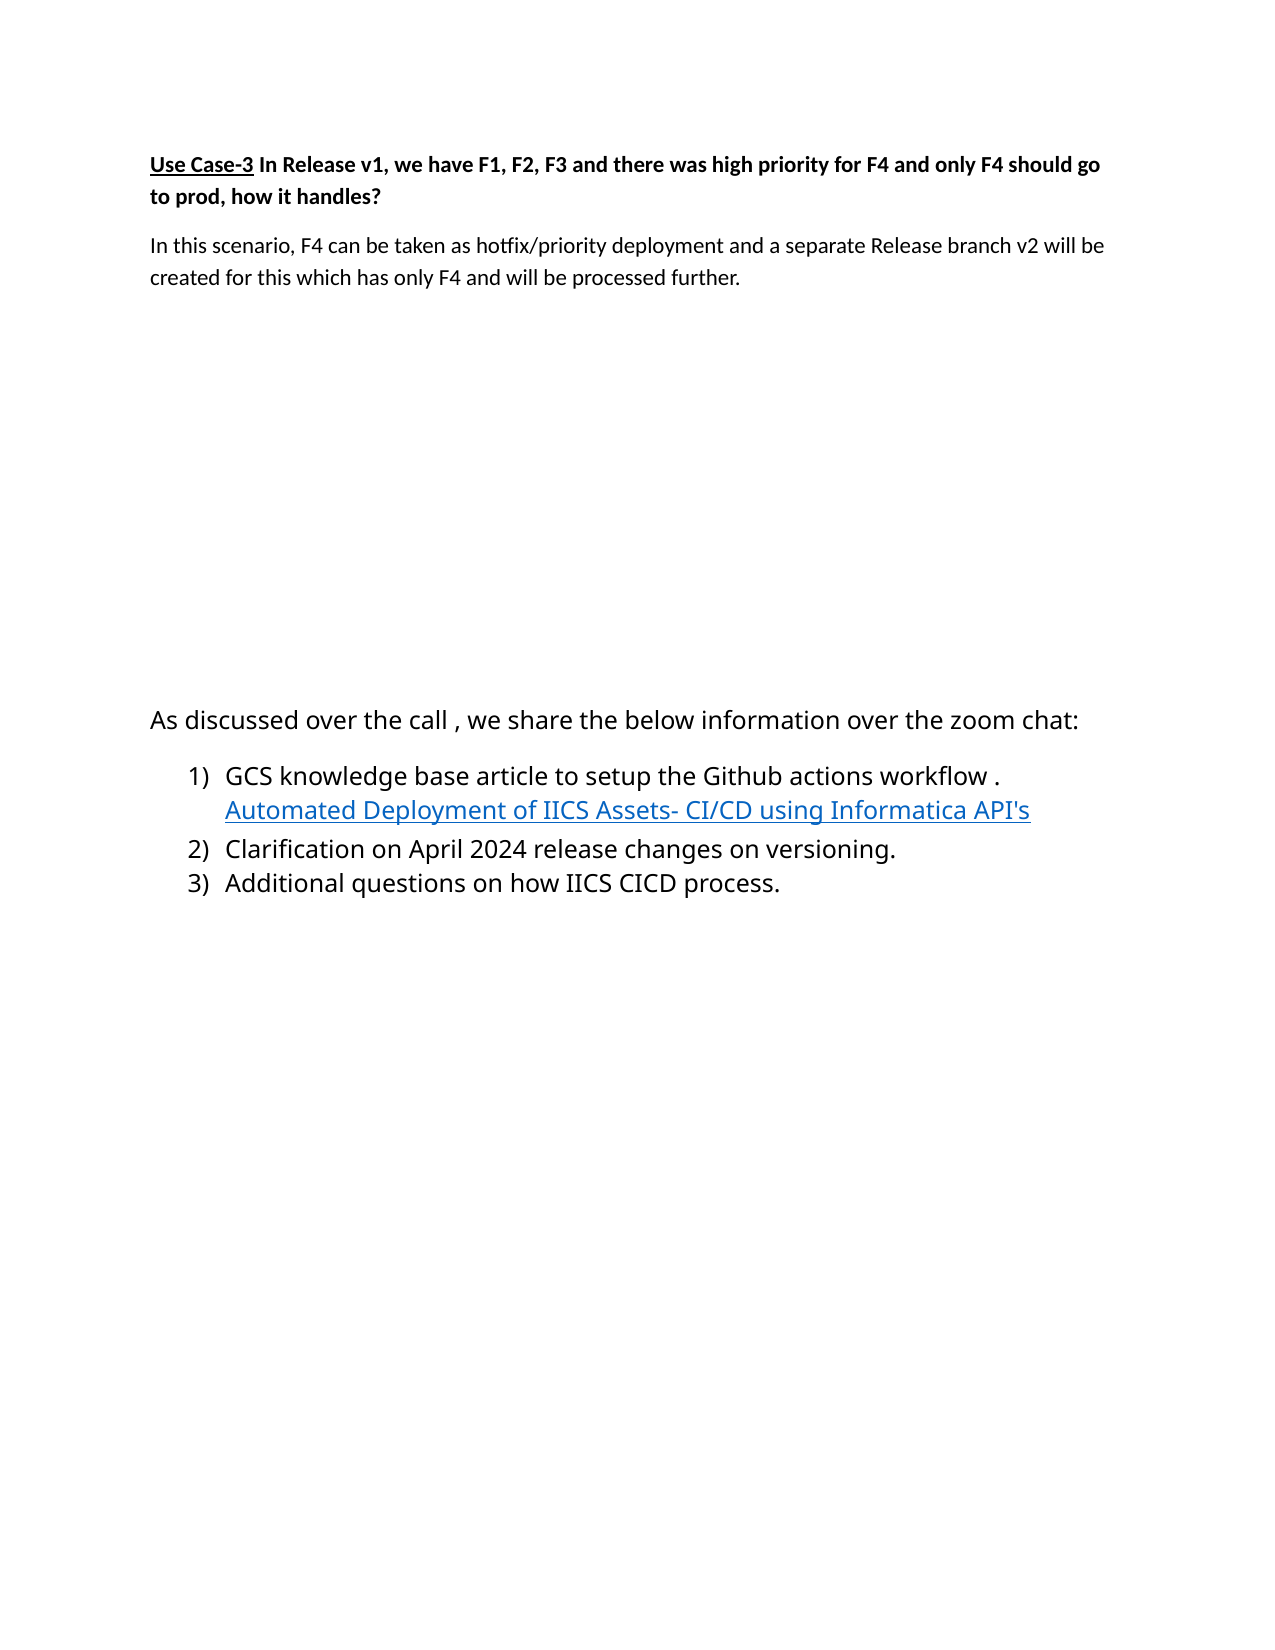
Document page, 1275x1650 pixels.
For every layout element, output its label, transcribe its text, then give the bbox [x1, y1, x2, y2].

list Automated Deployment of IICS Assets- CI/CD using Informatica API's [225, 793, 1125, 827]
list GCS knowledge base article to setup the Github actions workflow . [187, 759, 1125, 793]
list Additional questions on how IICS CICD process. [187, 866, 1125, 900]
list Clarification on April 2024 release changes on versioning. [187, 832, 1125, 866]
text In this scenario, F4 can be taken as hotfix/priority deployment and a separate Release branch v2 will be created for this which has only F4 and will be processed further. [150, 231, 1125, 291]
text Use Case-3 In Release v1, we have F1, F2, F3 and there was high priority for F4 and only F4 should go to prod, how it handles? [150, 150, 1125, 210]
text As discussed over the call , we share the below information over the zoom chat: [150, 703, 1125, 737]
